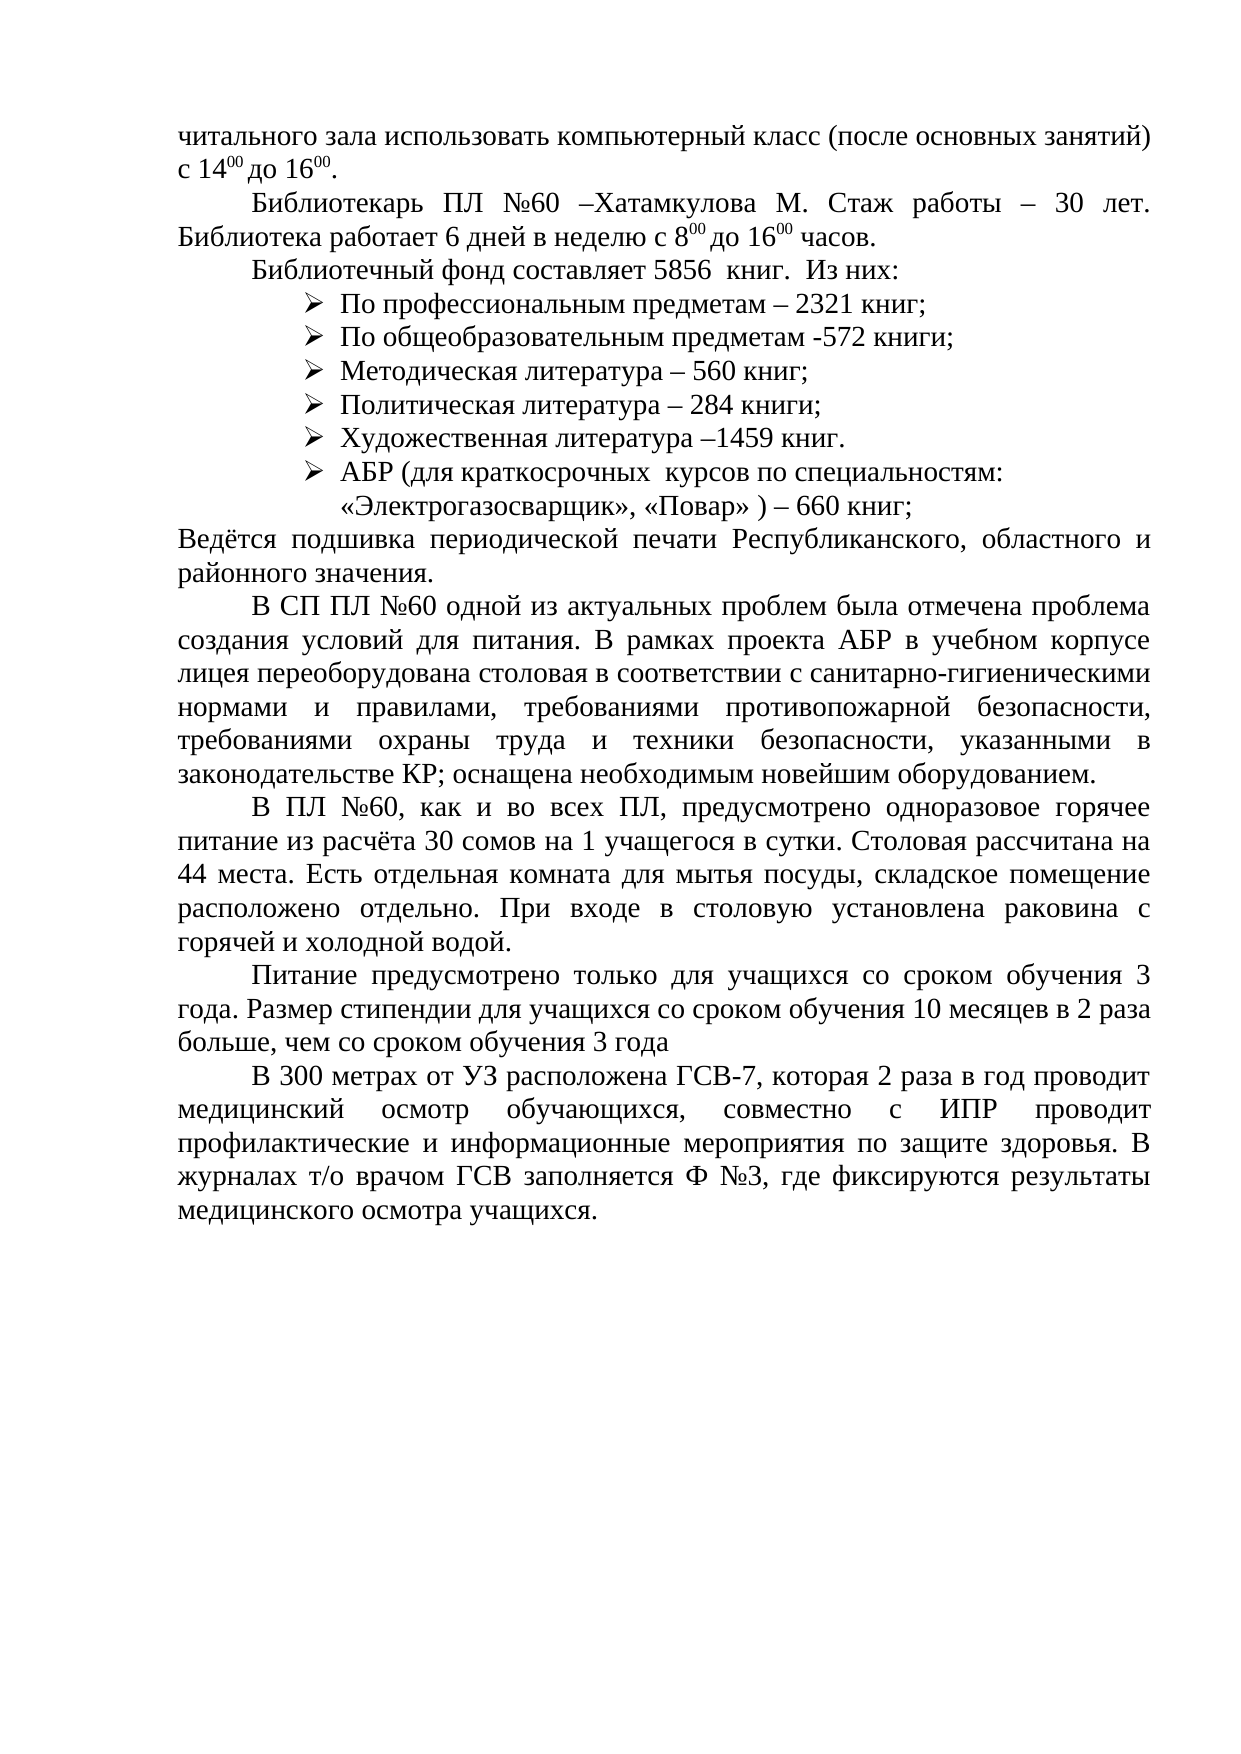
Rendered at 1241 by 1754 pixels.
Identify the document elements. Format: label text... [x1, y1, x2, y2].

list Политическая литература – 284 книги; [302, 387, 1152, 420]
list По профессиональным предметам – 2321 книг; [302, 286, 1152, 319]
list Библиотечный фонд составляет 5856 книг. Из них: [177, 252, 1152, 286]
text Ведётся подшивка периодической печати Республиканского, областного и районного значения. [177, 521, 1152, 588]
text Питание предусмотрено только для учащихся со сроком обучения 3 года. Размер стипендии для учащихся со сроком обучения 10 месяцев в 2 раза больше, чем со сроком обучения 3 года [177, 957, 1152, 1058]
list Художественная литература –1459 книг. [302, 420, 1152, 454]
text В 300 метрах от УЗ расположена ГСВ-7, которая 2 раза в год проводит медицинский осмотр обучающихся, совместно с ИПР проводит профилактические и информационные мероприятия по защите здоровья. В журналах т/о врачом ГСВ заполняется Ф №3, где фиксируются результаты медицинского осмотра учащихся. [177, 1058, 1152, 1226]
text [177, 118, 1152, 185]
text В СП ПЛ №60 одной из актуальных проблем была отмечена проблема создания условий для питания. В рамках проекта АБР в учебном корпусе лицея переоборудована столовая в соответствии с санитарно-гигиеническими нормами и правилами, требованиями противопожарной безопасности, требованиями охраны труда и техники безопасности, указанными в законодательстве КР; оснащена необходимым новейшим оборудованием. [177, 588, 1152, 789]
text В ПЛ №60, как и во всех ПЛ, предусмотрено одноразовое горячее питание из расчёта 30 сомов на 1 учащегося в сутки. Столовая рассчитана на 44 места. Есть отдельная комната для мытья посуды, складское помещение расположено отдельно. При входе в столовую установлена раковина с горячей и холодной водой. [177, 789, 1152, 957]
list Методическая литература – 560 книг; [302, 353, 1152, 387]
text Библиотекарь ПЛ №60 –Хатамкулова М. Стаж работы – 30 лет. Библиотека работает 6 дней в неделю с 800 до 1600 часов. [177, 185, 1152, 252]
list По общеобразовательным предметам -572 книги; [302, 319, 1152, 353]
list АБР (для краткосрочных курсов по специальностям: «Электрогазосварщик», «Повар» ) – 660 книг; [302, 454, 1152, 521]
